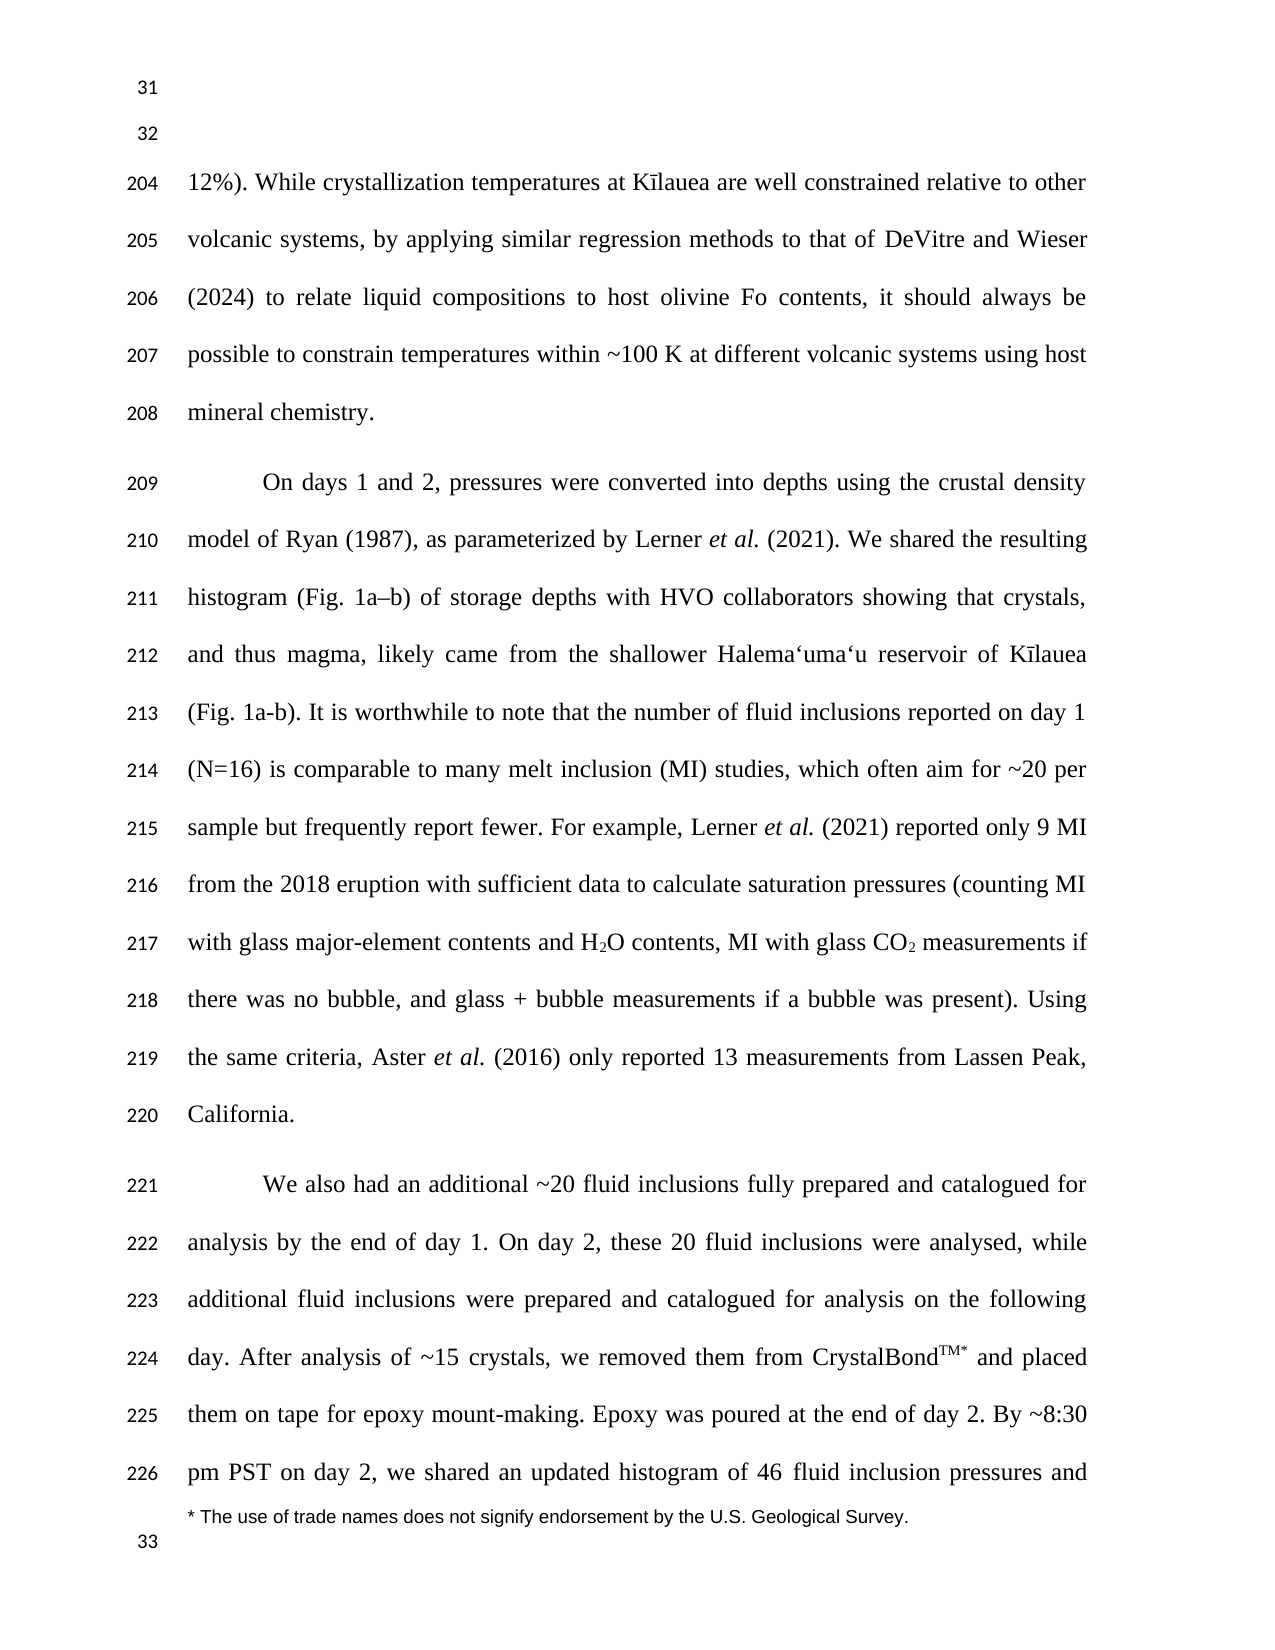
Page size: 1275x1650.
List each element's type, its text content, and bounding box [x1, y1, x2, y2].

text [187, 167, 1087, 426]
text On days 1 and 2, pressures were converted into depths using the crustal density model of Ryan (1987), as parameterized by Lerner et al. (2021). We shared the resulting histogram (Fig. 1a–b) of storage depths with HVO collaborators showing that crystals, and thus magma, likely came from the shallower Halemaʻumaʻu reservoir of Kīlauea (Fig. 1a-b). It is worthwhile to note that the number of fluid inclusions reported on day 1 (N=16) is comparable to many melt inclusion (MI) studies, which often aim for ~20 per sample but frequently report fewer. For example, Lerner et al. (2021) reported only 9 MI from the 2018 eruption with sufficient data to calculate saturation pressures (counting MI with glass major-element contents and H2O contents, MI with glass CO2 measurements if there was no bubble, and glass + bubble measurements if a bubble was present). Using the same criteria, Aster et al. (2016) only reported 13 measurements from Lassen Peak, California. [187, 467, 1087, 1128]
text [187, 1169, 1087, 1486]
